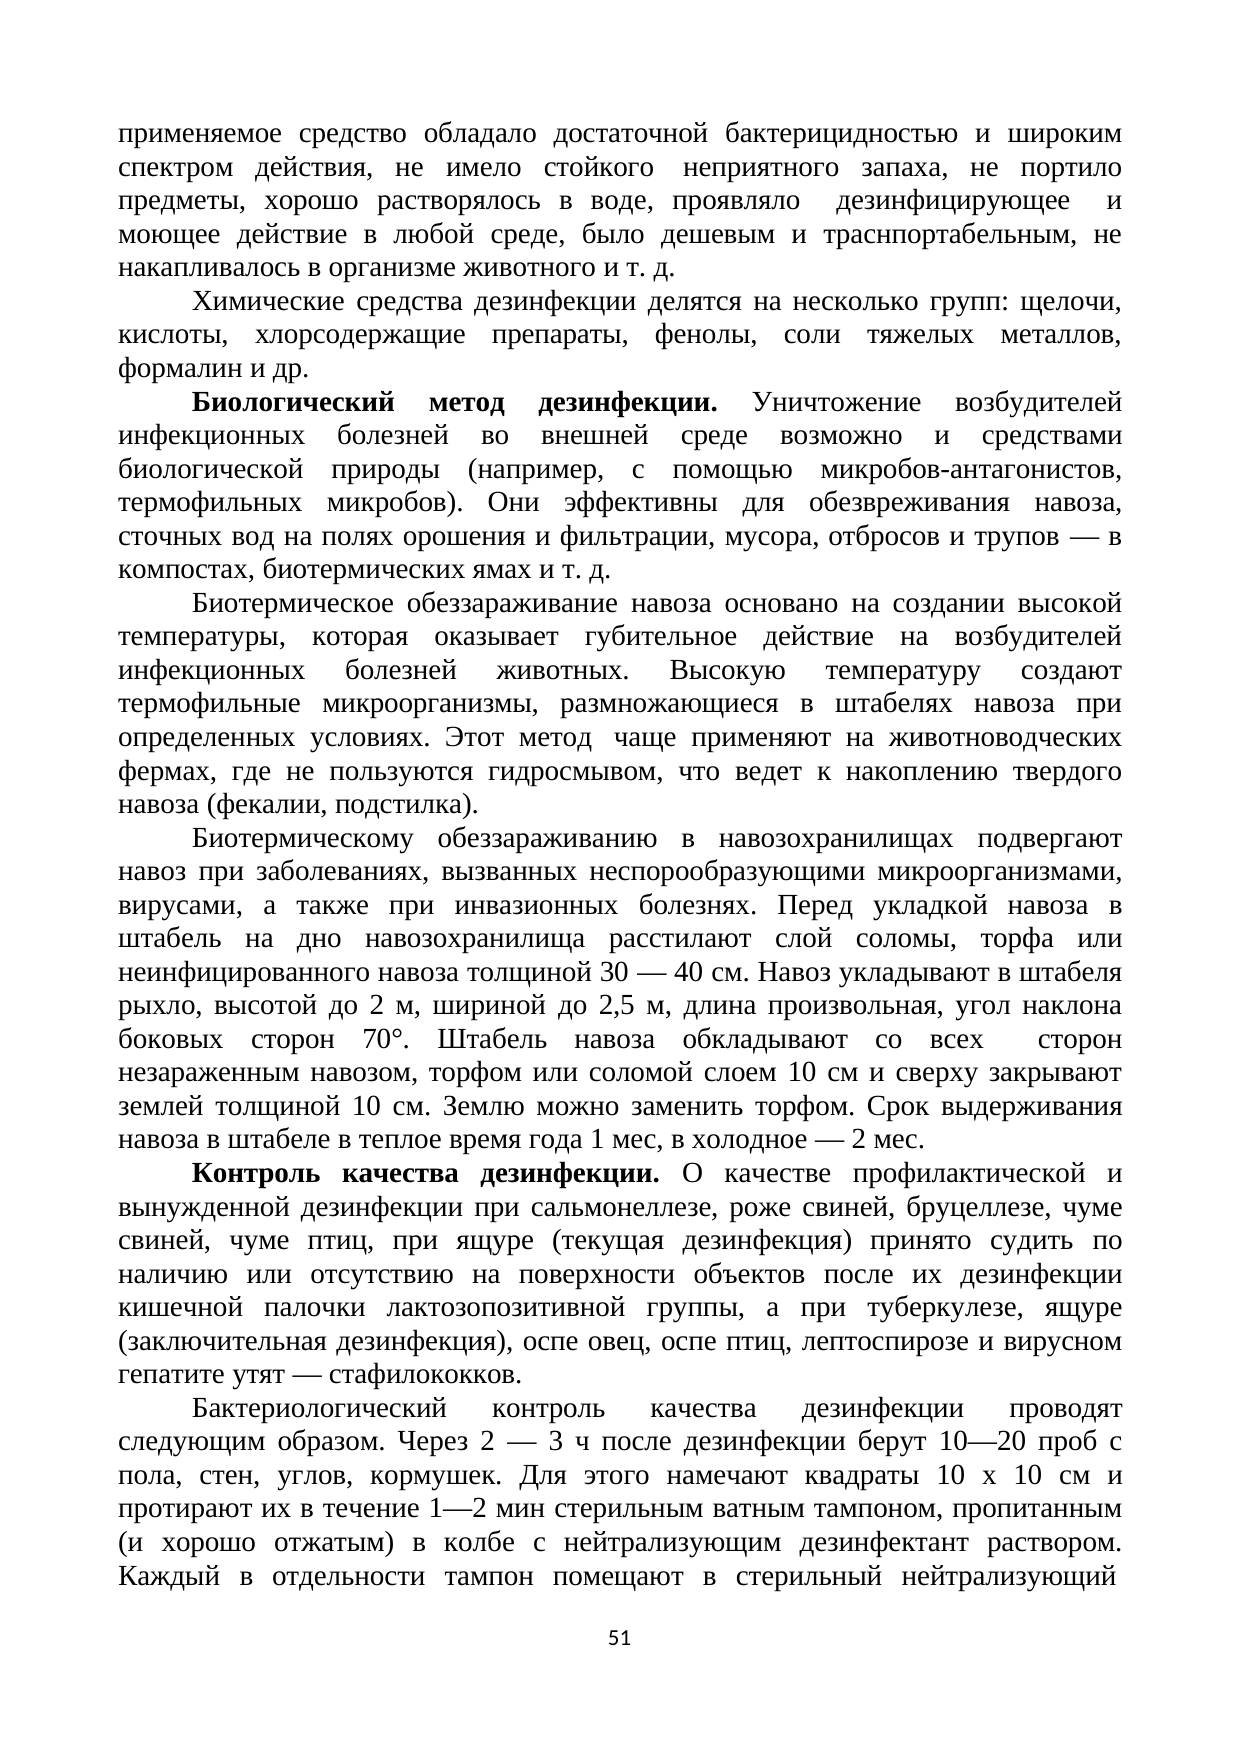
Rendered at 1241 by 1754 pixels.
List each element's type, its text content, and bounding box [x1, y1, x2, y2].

text Биотермическое обеззараживание навоза основано на создании высокой температуры, которая оказывает губительное действие на возбудителей инфекционных болезней животных. Высокую температуру создают термофильные микроорганизмы, размножающиеся в штабелях навоза при определенных условиях. Этот метод чаще применяют на животноводческих фермах, где не пользуются гидросмывом, что ведет к накоплению твердого навоза (фекалии, подстилка). [118, 585, 1122, 820]
text Химические средства дезинфекции делятся на несколько групп: щелочи, кислоты, хлорсодержащие препараты, фенолы, соли тяжелых металлов, формалин и др. [118, 283, 1122, 384]
text Бактериологический контроль качества дезинфекции проводят следующим образом. Через 2 — 3 ч после дезинфекции берут 10—20 проб с пола, стен, углов, кормушек. Для этого намечают квадраты 10 х 10 см и протирают их в течение 1—2 мин стерильным ватным тампоном, пропитанным (и хорошо отжатым) в колбе с нейтрализующим дезинфектант раствором. Каждый в отдельности тампон помещают в стерильный нейтрализующий [118, 1390, 1123, 1591]
text применяемое средство обладало достаточной бактерицидностью и широким спектром действия, не имело стойкого неприятного запаха, не портило предметы, хорошо растворялось в воде, проявляло дезинфицирующее и моющее действие в любой среде, было дешевым и траснпортабельным, не накапливалось в организме животного и т. д. [118, 115, 1122, 283]
text Биотермическому обеззараживанию в навозохранилищах подвергают навоз при заболеваниях, вызванных неспорообразующими микроорганизмами, вирусами, а также при инвазионных болезнях. Перед укладкой навоза в штабель на дно навозохранилища расстилают слой соломы, торфа или неинфицированного навоза толщиной 30 — 40 см. Навоз укладывают в штабеля рыхло, высотой до 2 м, шириной до 2,5 м, длина произвольная, угол наклона боковых сторон 70°. Штабель навоза обкладывают со всех сторон незараженным навозом, торфом или соломой слоем 10 см и сверху закрывают землей толщиной 10 см. Землю можно заменить торфом. Срок выдерживания навоза в штабеле в теплое время года 1 мес, в холодное — 2 мес. [118, 820, 1123, 1155]
text Биологический метод дезинфекции. Уничтожение возбудителей инфекционных болезней во внешней среде возможно и средствами биологической природы (например, с помощью микробов-антагонистов, термофильных микробов). Они эффективны для обезвреживания навоза, сточных вод на полях орошения и фильтрации, мусора, отбросов и трупов — в компостах, биотермических ямах и т. д. [118, 384, 1122, 585]
text Контроль качества дезинфекции. О качестве профилактической и вынужденной дезинфекции при сальмонеллезе, роже свиней, бруцеллезе, чуме свиней, чуме птиц, при ящуре (текущая дезинфекция) принято судить по наличию или отсутствию на поверхности объектов после их дезинфекции кишечной палочки лактозопозитивной группы, а при туберкулезе, ящуре (заключительная дезинфекция), оспе овец, оспе птиц, лептоспирозе и вирусном гепатите утят — стафилококков. [118, 1155, 1123, 1390]
